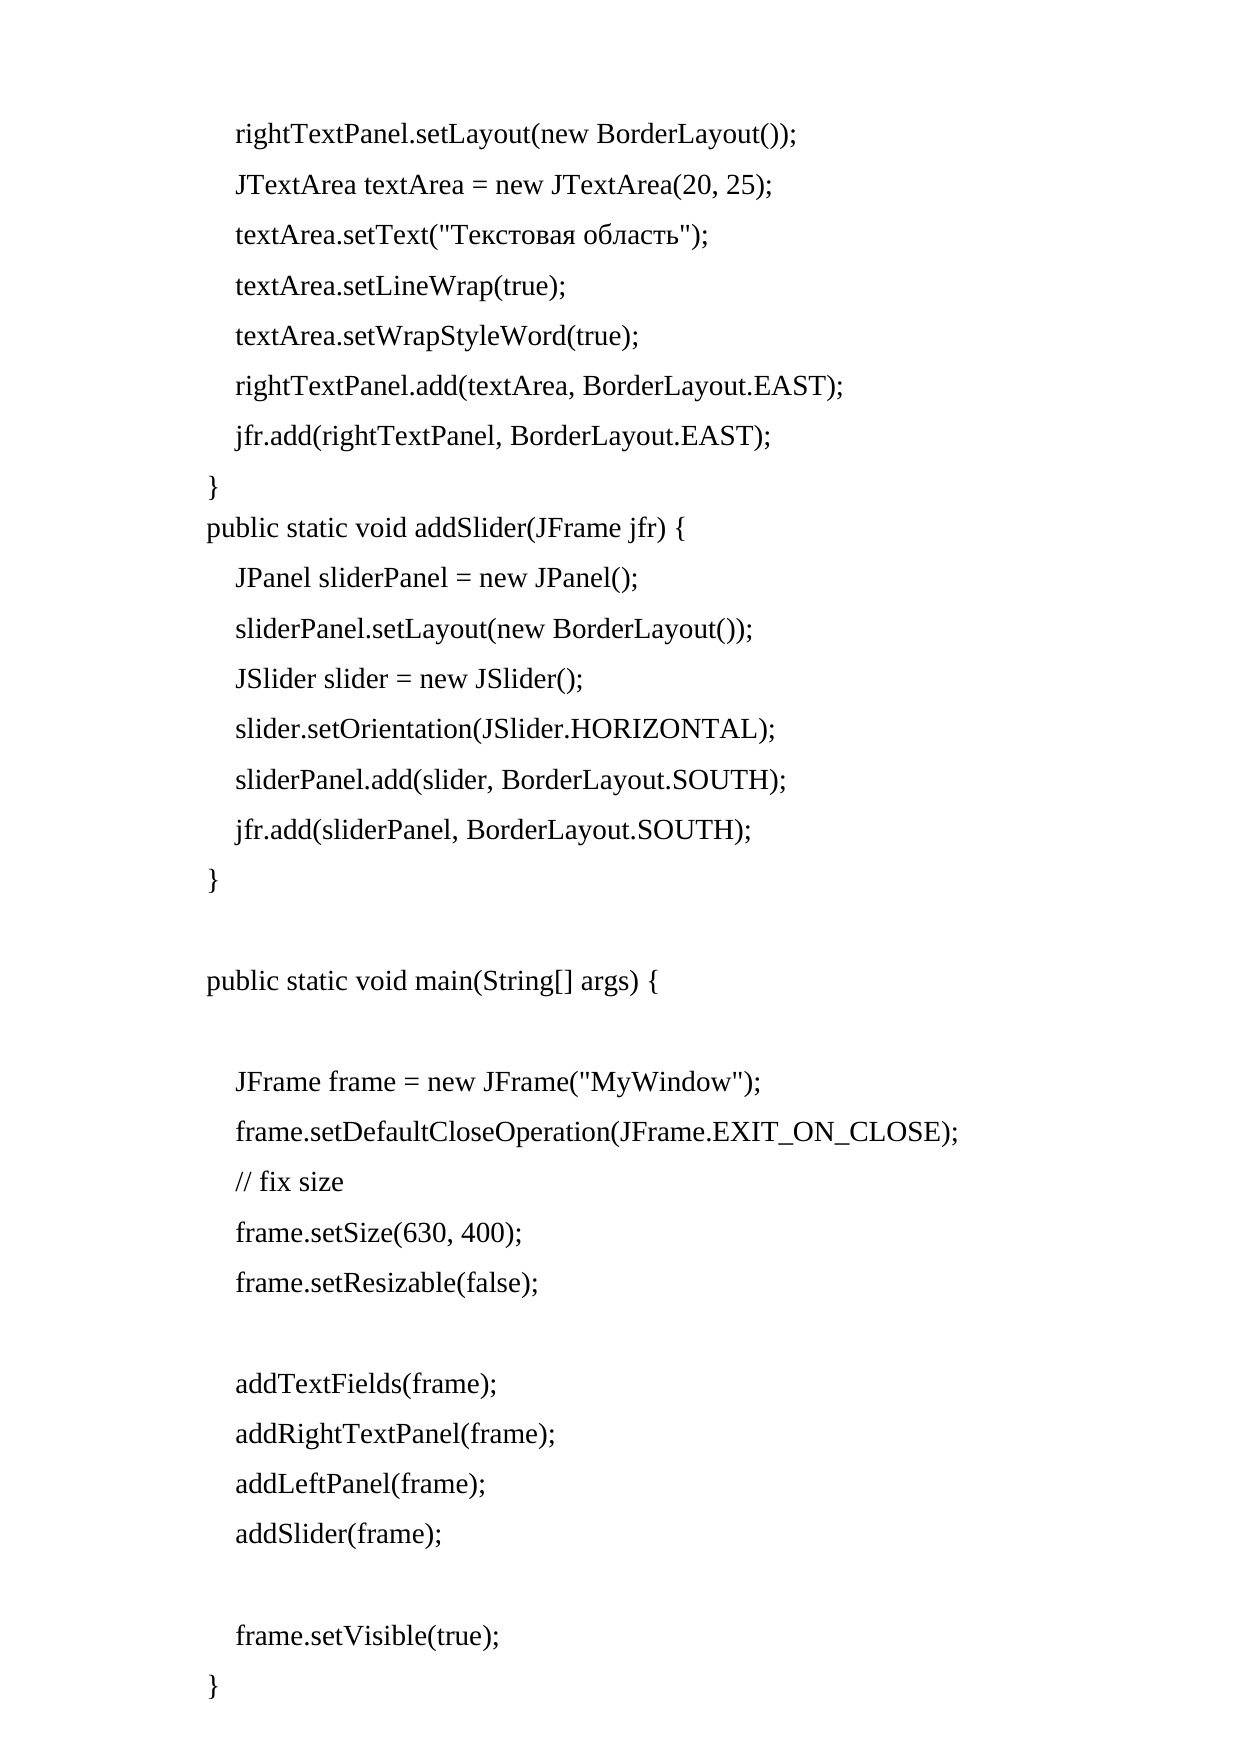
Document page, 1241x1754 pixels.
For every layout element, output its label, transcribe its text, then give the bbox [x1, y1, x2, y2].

text public static void main(String[] args) { [206, 963, 1201, 997]
text frame.setVisible(true); [235, 1618, 1201, 1651]
text public static void addSlider(JFrame jfr) { JPanel sliderPanel = new JPanel(); sliderPanel.setLayout(new BorderLayout()); JSlider slider = new JSlider(); [206, 510, 755, 694]
text } [206, 862, 1201, 896]
text slider.setOrientation(JSlider.HORIZONTAL); sliderPanel.add(slider, BorderLayout.SOUTH); jfr.add(sliderPanel, BorderLayout.SOUTH); [235, 711, 804, 846]
text } [206, 469, 1201, 502]
text // fix size frame.setSize(630, 400); frame.setResizable(false); [235, 1164, 541, 1299]
text } [206, 1668, 1201, 1701]
text addTextFields(frame); addRightTextPanel(frame); addLeftPanel(frame); addSlider(frame); [235, 1366, 558, 1550]
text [206, 117, 846, 452]
text JFrame frame = new JFrame("MyWindow"); frame.setDefaultCloseOperation(JFrame.EXIT_ON_CLOSE); [235, 1064, 1137, 1148]
